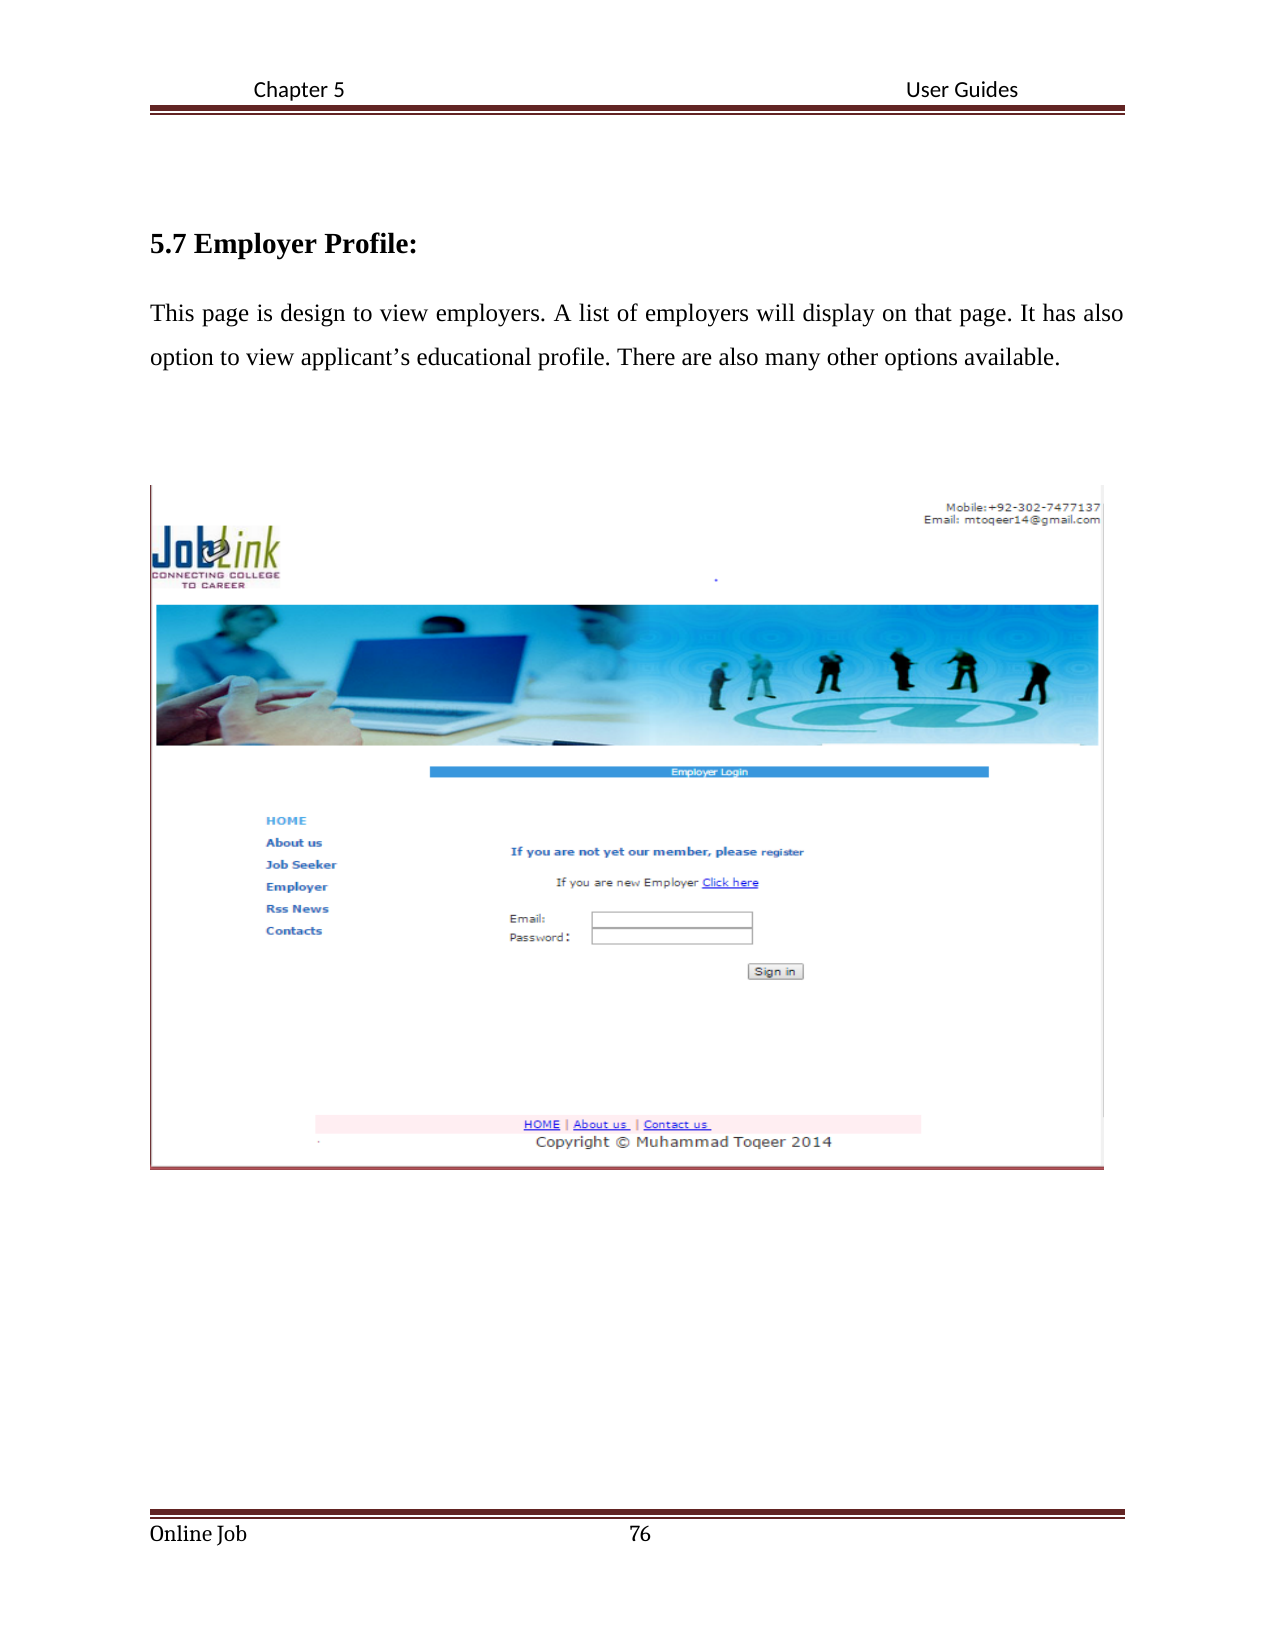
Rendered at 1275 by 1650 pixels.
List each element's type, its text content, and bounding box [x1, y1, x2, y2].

picture [150, 485, 1104, 1170]
text This page is design to view employers. A list of employers will display on that page. It has also option to view applicant’s educational profile. There are also many other options available. [150, 298, 1125, 370]
text 5.7 Employer Profile: [150, 227, 1125, 260]
